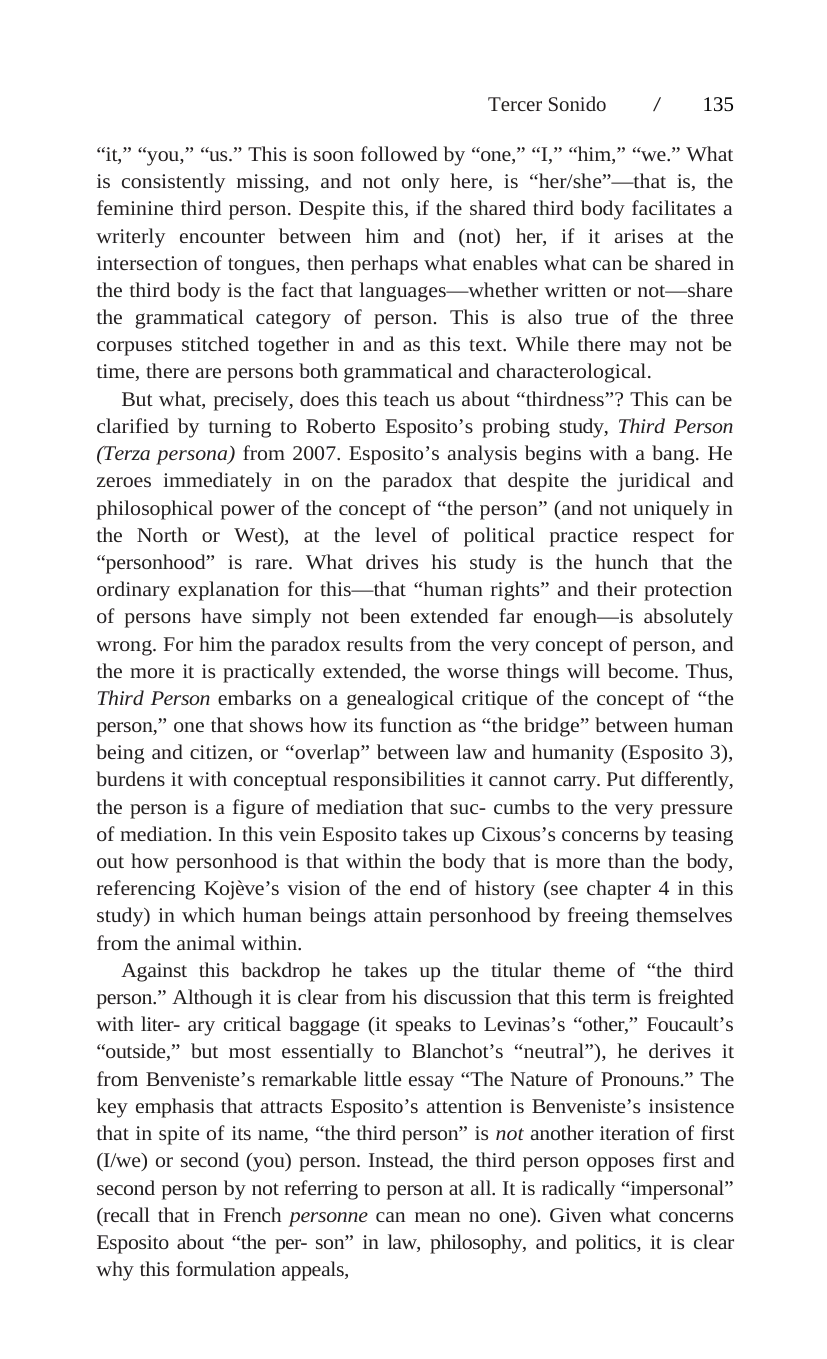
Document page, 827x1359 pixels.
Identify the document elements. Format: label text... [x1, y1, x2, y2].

text Against this backdrop he takes up the titular theme of “the third person.” Although it is clear from his discussion that this term is freighted with liter- ary critical baggage (it speaks to Levinas’s “other,” Foucault’s “outside,” but most essentially to Blanchot’s “neutral”), he derives it from Benveniste’s remarkable little essay “The Nature of Pronouns.” The key emphasis that attracts Esposito’s attention is Benveniste’s insistence that in spite of its name, “the third person” is not another iteration of first (I/we) or second (you) person. Instead, the third person opposes first and second person by not referring to person at all. It is radically “impersonal” (recall that in French personne can mean no one). Given what concerns Esposito about “the per- son” in law, philosophy, and politics, it is clear why this formulation appeals, [96, 958, 734, 1281]
text But what, precisely, does this teach us about “thirdness”? This can be clarified by turning to Roberto Esposito’s probing study, Third Person (Terza persona) from 2007. Esposito’s analysis begins with a bang. He zeroes immediately in on the paradox that despite the juridical and philosophical power of the concept of “the person” (and not uniquely in the North or West), at the level of political practice respect for “personhood” is rare. What drives his study is the hunch that the ordinary explanation for this—that “human rights” and their protection of persons have simply not been extended far enough—is absolutely wrong. For him the paradox results from the very concept of person, and the more it is practically extended, the worse things will become. Thus, Third Person embarks on a genealogical critique of the concept of “the person,” one that shows how its function as “the bridge” between human being and citizen, or “overlap” between law and humanity (Esposito 3), burdens it with conceptual responsibilities it cannot carry. Put differently, the person is a figure of mediation that suc- cumbs to the very pressure of mediation. In this vein Esposito takes up Cixous’s concerns by teasing out how personhood is that within the body that is more than the body, referencing Kojève’s vision of the end of history (see chapter 4 in this study) in which human beings attain personhood by freeing themselves from the animal within. [96, 387, 734, 954]
text “it,” “you,” “us.” This is soon followed by “one,” “I,” “him,” “we.” What is consistently missing, and not only here, is “her/she”—that is, the feminine third person. Despite this, if the shared third body facilitates a writerly encounter between him and (not) her, if it arises at the intersection of tongues, then perhaps what enables what can be shared in the third body is the fact that languages—whether written or not—share the grammatical category of person. This is also true of the three corpuses stitched together in and as this text. While there may not be time, there are persons both grammatical and characterological. [96, 142, 734, 383]
